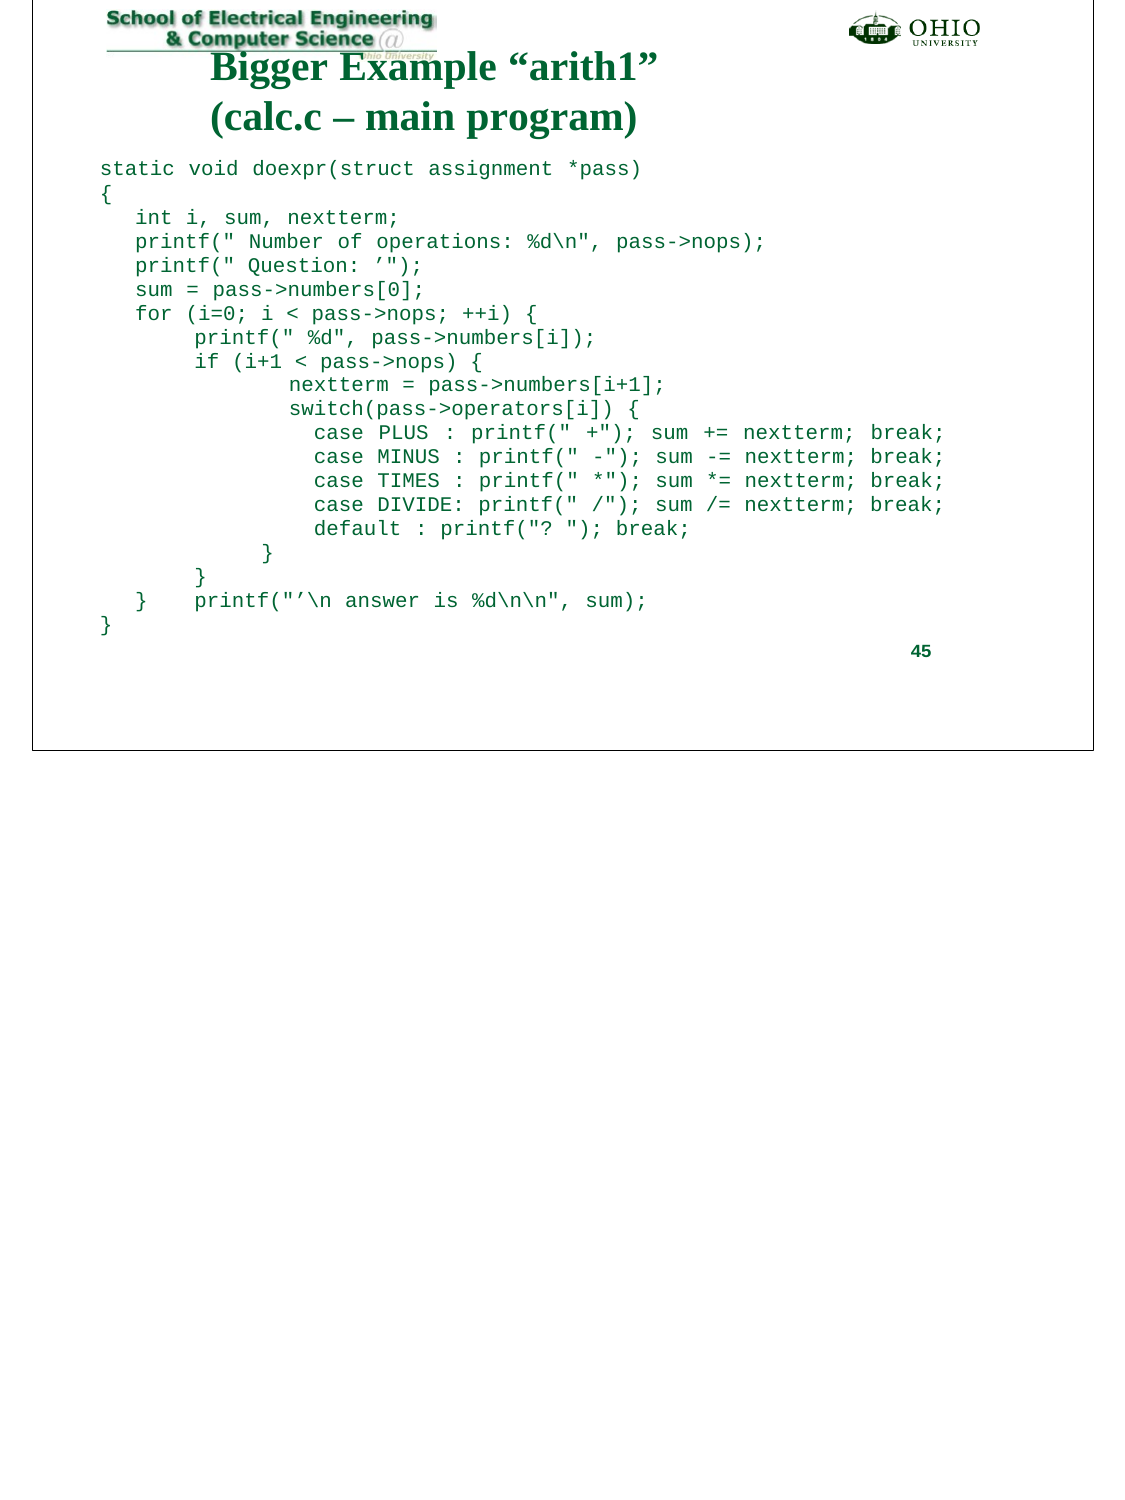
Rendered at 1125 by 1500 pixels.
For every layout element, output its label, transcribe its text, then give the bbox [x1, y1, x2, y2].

text sum = pass->numbers[0]; [135, 279, 1031, 302]
text } [261, 542, 1031, 565]
text for (i=0; i < pass->nops; ++i) { printf(" %d", pass->numbers[i]); if (i+1 < pass->nops) { [135, 303, 619, 374]
text nextterm = pass->numbers[i+1]; switch(pass->operators[i]) { [288, 374, 668, 422]
subtitle Bigger Example “arith1” (calc.c – main program) [210, 41, 734, 139]
text } [99, 614, 1031, 638]
picture [106, 9, 437, 62]
picture [849, 10, 980, 46]
text printf(" Number of operations: %d\n", pass->nops); printf(" Question: ’"); [135, 231, 768, 278]
text { [99, 183, 1031, 206]
text 45 [87, 641, 931, 661]
text int i, sum, nextterm; [135, 207, 1031, 230]
text case PLUS : printf(" +"); sum += nextterm; break; case MINUS : printf(" -"); sum -= nextterm; break; case TIMES : printf(" *"); sum *= nextterm; break; case DIVIDE: printf(" /"); sum /= nextterm; break; default : printf("? "); break; [314, 422, 946, 541]
text } [194, 566, 1031, 589]
text static void doexpr(struct assignment *pass) [99, 158, 1031, 182]
text } printf("’\n answer is %d\n\n", sum); [135, 590, 1031, 614]
